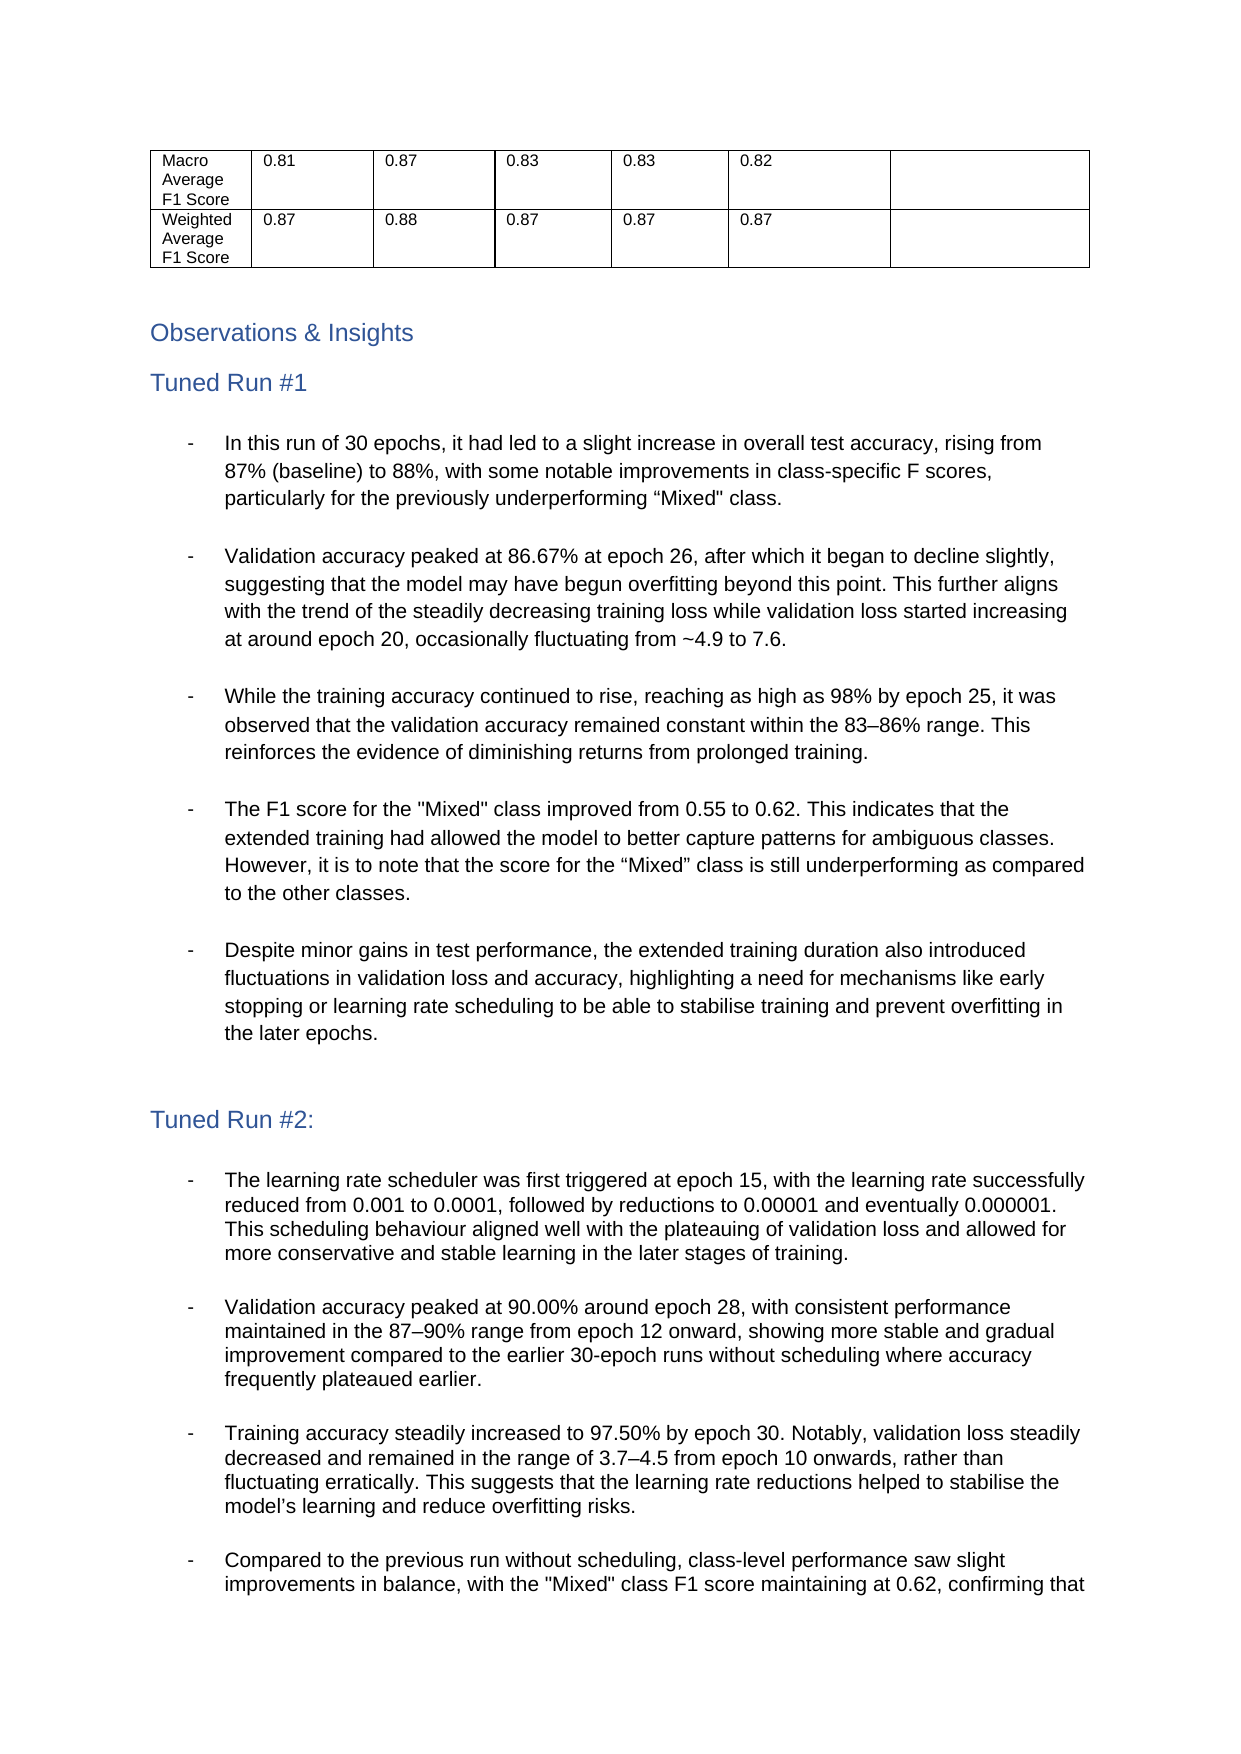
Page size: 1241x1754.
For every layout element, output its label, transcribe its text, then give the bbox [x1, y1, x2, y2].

table_cell 0.87 [496, 210, 611, 267]
table_cell 0.87 [612, 210, 728, 267]
table_cell 0.87 [374, 151, 494, 208]
table_cell 0.81 [252, 151, 373, 208]
subtitle Tuned Run #1 [150, 367, 1090, 396]
subtitle Observations & Insights [150, 318, 1090, 347]
table_cell 0.82 [729, 151, 890, 208]
list The learning rate scheduler was first triggered at epoch 15, with the learning rate successfully reduced from 0.001 to 0.0001, followed by reductions to 0.00001 and eventually 0.000001. This scheduling behaviour aligned well with the plateauing of validation loss and allowed for more conservative and stable learning in the later stages of training. [187, 1167, 1090, 1265]
table_cell 0.88 [374, 210, 494, 267]
table_cell [891, 210, 1089, 267]
list Training accuracy steadily increased to 97.50% by epoch 30. Notably, validation loss steadily decreased and remained in the range of 3.7–4.5 from epoch 10 onwards, rather than fluctuating erratically. This suggests that the learning rate reductions helped to stabilise the model’s learning and reduce overfitting risks. [187, 1420, 1090, 1518]
table_cell Weighted Average F1 Score [151, 210, 251, 267]
list In this run of 30 epochs, it had led to a slight increase in overall test accuracy, rising from 87% (baseline) to 88%, with some notable improvements in class-specific F scores, particularly for the previously underperforming “Mixed" class. [187, 430, 1090, 510]
table_cell 0.83 [612, 151, 728, 208]
list The F1 score for the "Mixed" class improved from 0.55 to 0.62. This indicates that the extended training had allowed the model to better capture patterns for ambiguous classes. However, it is to note that the score for the “Mixed” class is still underperforming as compared to the other classes. [187, 797, 1090, 904]
subtitle Tuned Run #2: [150, 1105, 1090, 1134]
table_cell 0.87 [252, 210, 373, 267]
list Despite minor gains in test performance, the extended training duration also introduced fluctuations in validation loss and accuracy, highlighting a need for mechanisms like early stopping or learning rate scheduling to be able to stabilise training and prevent overfitting in the later epochs. [187, 937, 1090, 1045]
table_cell 0.83 [496, 151, 611, 208]
list Validation accuracy peaked at 86.67% at epoch 26, after which it began to decline slightly, suggesting that the model may have begun overfitting beyond this point. This further aligns with the trend of the steadily decreasing training loss while validation loss started increasing at around epoch 20, occasionally fluctuating from ~4.9 to 7.6. [187, 543, 1090, 651]
list Validation accuracy peaked at 90.00% around epoch 28, with consistent performance maintained in the 87–90% range from epoch 12 onward, showing more stable and gradual improvement compared to the earlier 30-epoch runs without scheduling where accuracy frequently plateaued earlier. [187, 1294, 1090, 1391]
table_cell Macro Average F1 Score [151, 151, 251, 208]
table_cell 0.87 [729, 210, 890, 267]
list While the training accuracy continued to rise, reaching as high as 98% by epoch 25, it was observed that the validation accuracy remained constant within the 83–86% range. This reinforces the evidence of diminishing returns from prolonged training. [187, 683, 1090, 764]
table_cell [891, 151, 1089, 208]
